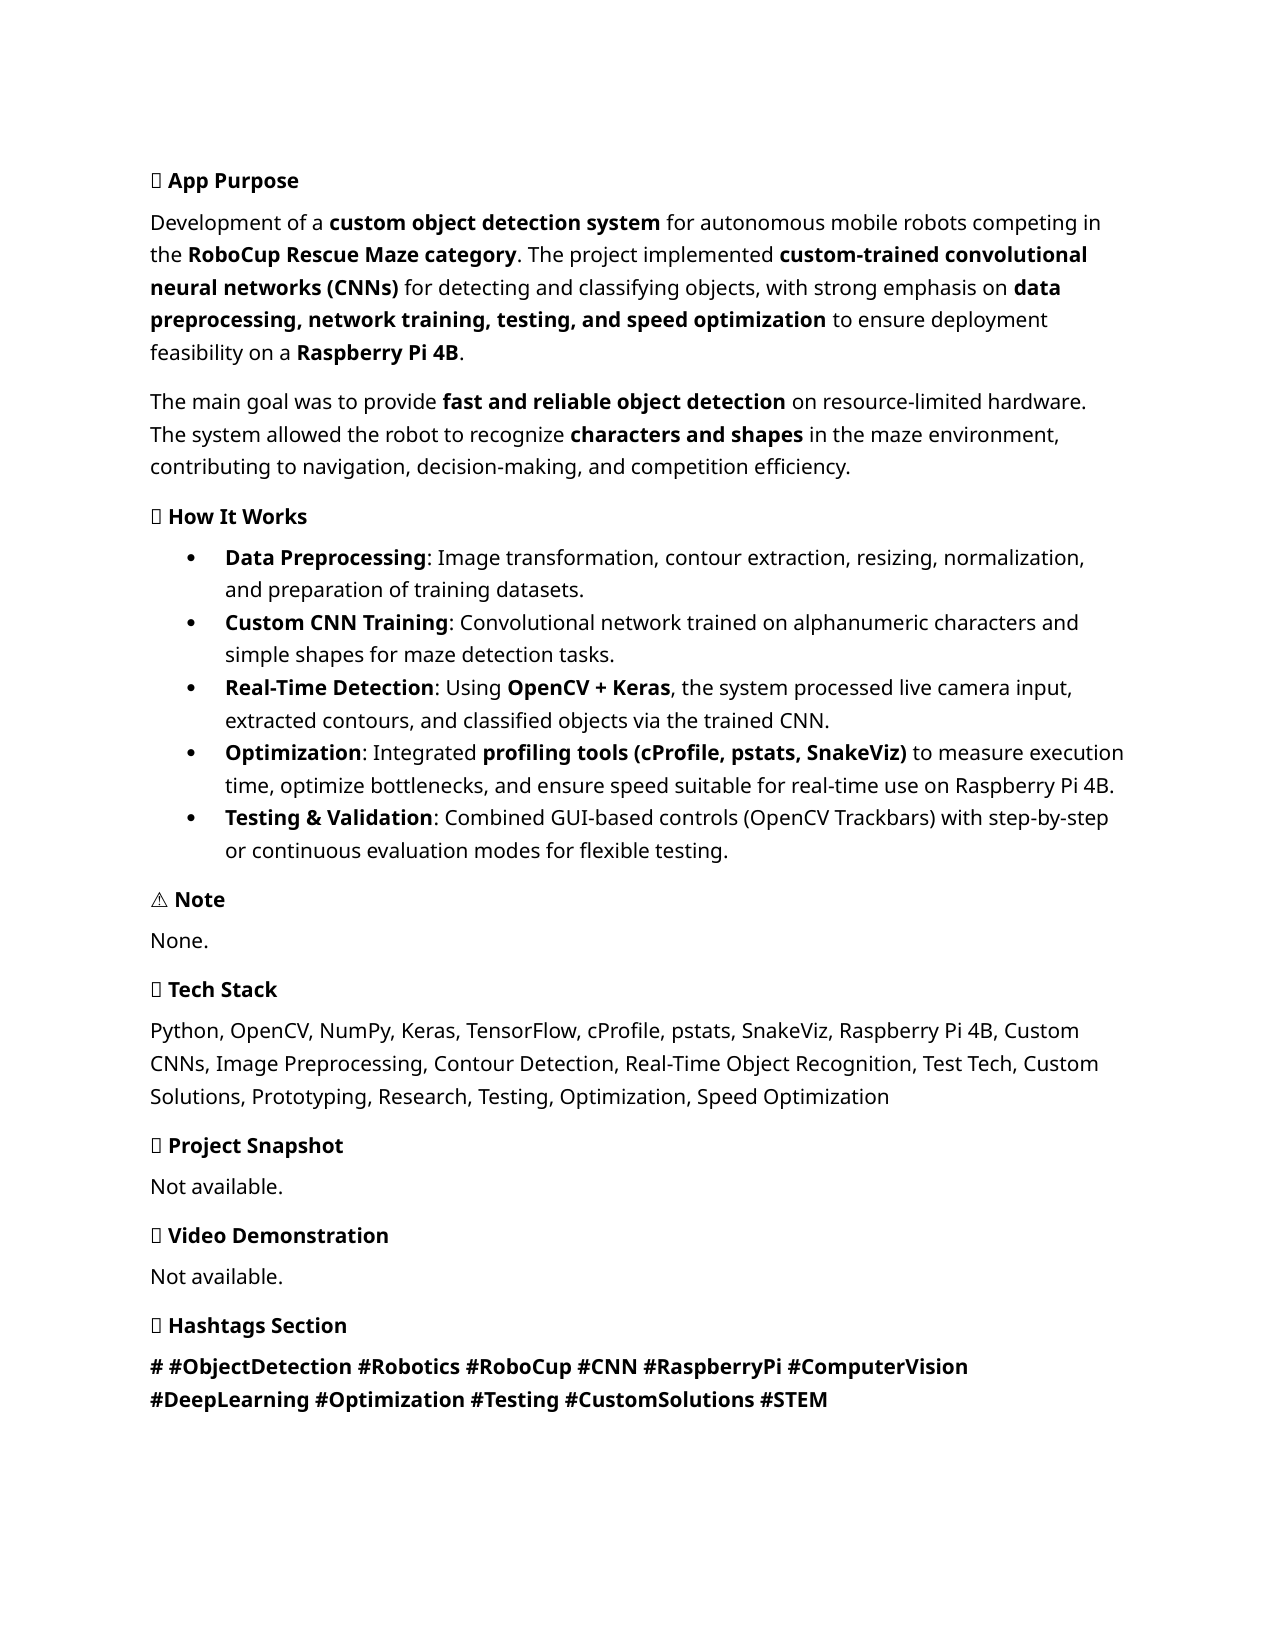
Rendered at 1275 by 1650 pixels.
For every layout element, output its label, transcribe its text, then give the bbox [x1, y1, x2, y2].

text # #ObjectDetection #Robotics #RoboCup #CNN #RaspberryPi #ComputerVision #DeepLearning #Optimization #Testing #CustomSolutions #STEM [150, 1352, 1125, 1413]
subtitle 📣 Hashtags Section [150, 1311, 1125, 1340]
list Optimization: Integrated profiling tools (cProfile, pstats, SnakeViz) to measure execution time, optimize bottlenecks, and ensure speed suitable for real-time use on Raspberry Pi 4B. [187, 738, 1125, 799]
subtitle 📸 Project Snapshot [150, 1131, 1125, 1159]
subtitle 🔧 Tech Stack [150, 976, 1125, 1004]
subtitle 🎥 Video Demonstration [150, 1221, 1125, 1250]
list Testing & Validation: Combined GUI-based controls (OpenCV Trackbars) with step-by-step or continuous evaluation modes for flexible testing. [187, 803, 1125, 864]
text Python, OpenCV, NumPy, Keras, TensorFlow, cProfile, pstats, SnakeViz, Raspberry Pi 4B, Custom CNNs, Image Preprocessing, Contour Detection, Real-Time Object Recognition, Test Tech, Custom Solutions, Prototyping, Research, Testing, Optimization, Speed Optimization [150, 1017, 1125, 1110]
list Real-Time Detection: Using OpenCV + Keras, the system processed live camera input, extracted contours, and classified objects via the trained CNN. [187, 673, 1125, 734]
text Development of a custom object detection system for autonomous mobile robots competing in the RoboCup Rescue Maze category. The project implemented custom-trained convolutional neural networks (CNNs) for detecting and classifying objects, with strong emphasis on data preprocessing, network training, testing, and speed optimization to ensure deployment feasibility on a Raspberry Pi 4B. [150, 208, 1125, 366]
text The main goal was to provide fast and reliable object detection on resource-limited hardware. The system allowed the robot to recognize characters and shapes in the maze environment, contributing to navigation, decision-making, and competition efficiency. [150, 387, 1125, 481]
text Not available. [150, 1262, 1125, 1291]
list Custom CNN Training: Convolutional network trained on alphanumeric characters and simple shapes for maze detection tasks. [187, 608, 1125, 669]
subtitle 🧠 How It Works [150, 502, 1125, 530]
text Not available. [150, 1172, 1125, 1200]
subtitle ⚠️ Note [150, 885, 1125, 914]
list Data Preprocessing: Image transformation, contour extraction, resizing, normalization, and preparation of training datasets. [187, 543, 1125, 604]
text None. [150, 926, 1125, 955]
subtitle 💡 App Purpose [150, 167, 1125, 195]
